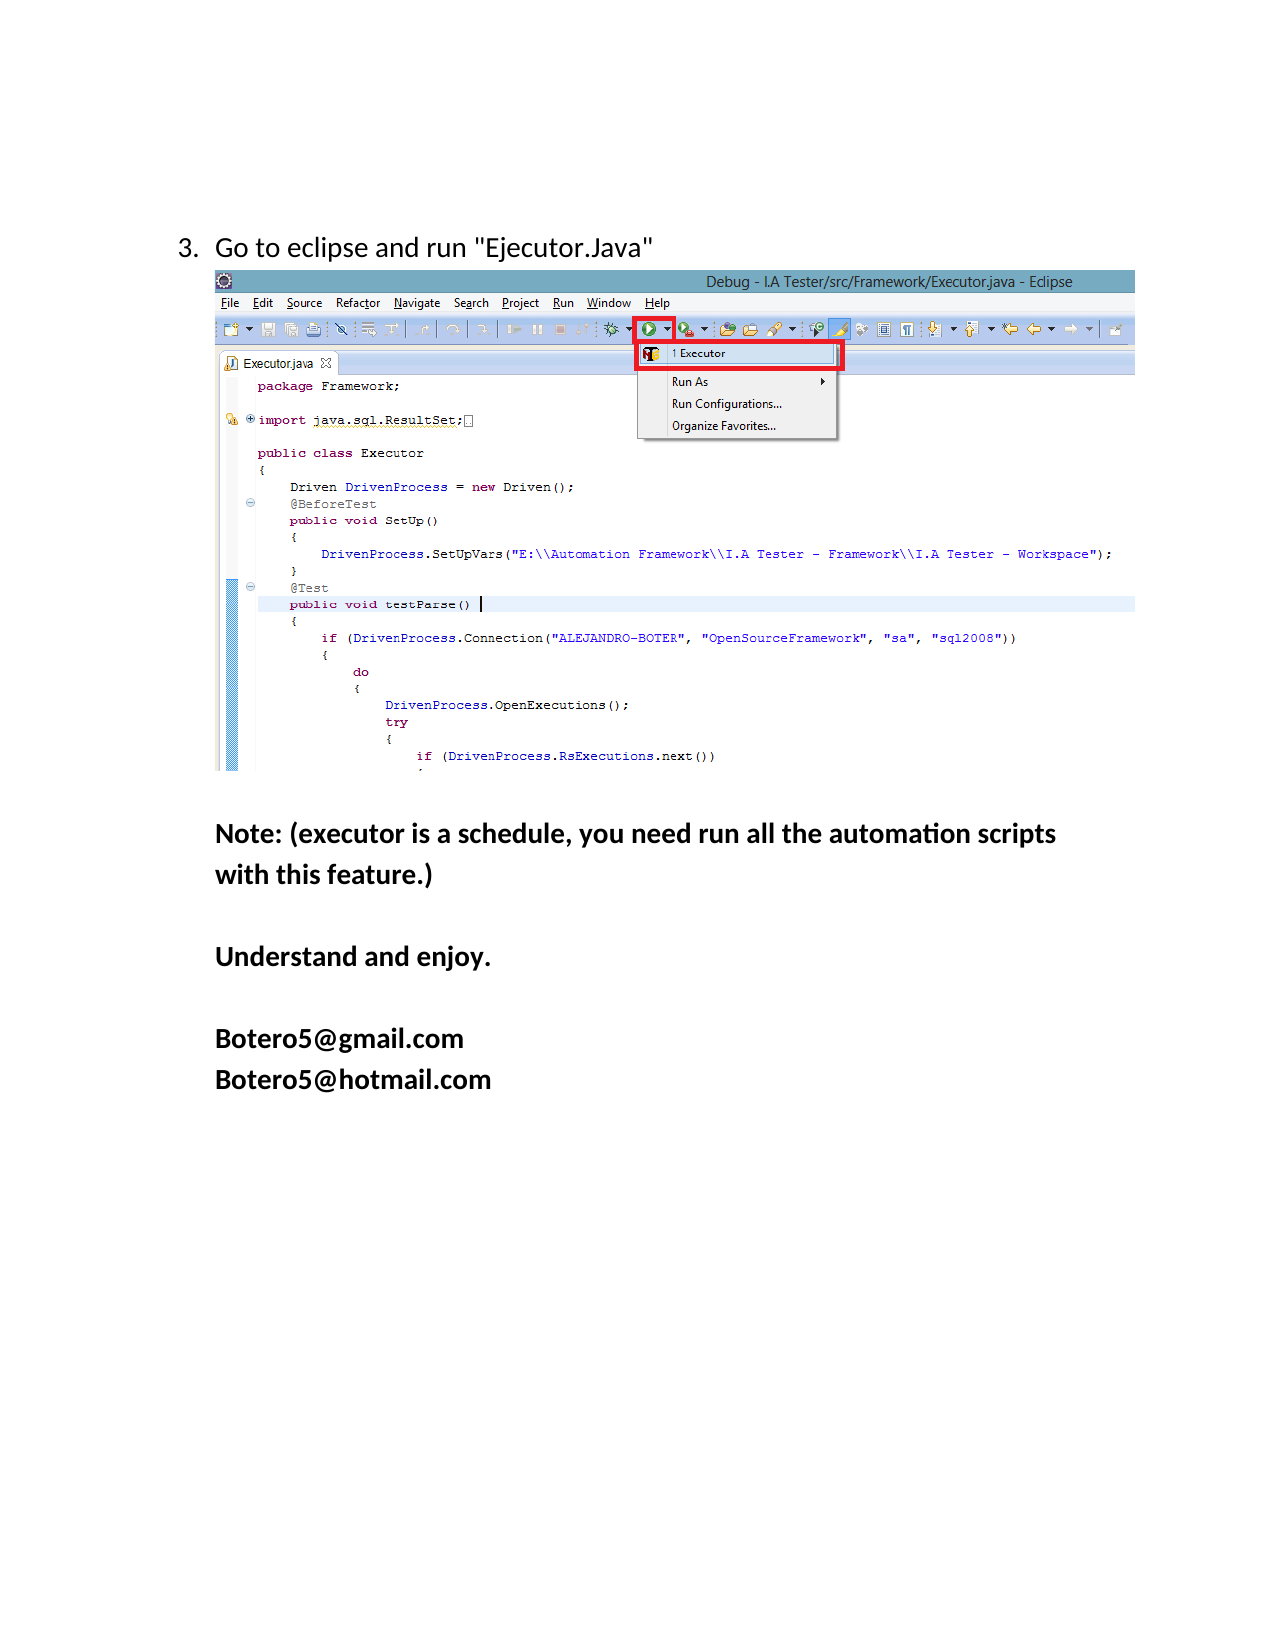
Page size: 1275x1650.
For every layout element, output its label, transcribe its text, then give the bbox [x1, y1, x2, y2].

list Go to eclipse and run "Ejecutor.Java" [177, 229, 1098, 265]
list Understand and enjoy. [215, 938, 1098, 974]
list Note: (executor is a schedule, you need run all the automation scripts with this feature.) [215, 816, 1098, 892]
picture [214, 270, 1135, 771]
list Botero5@gmail.com [215, 1020, 1098, 1056]
list Botero5@hotmail.com [215, 1061, 1098, 1097]
